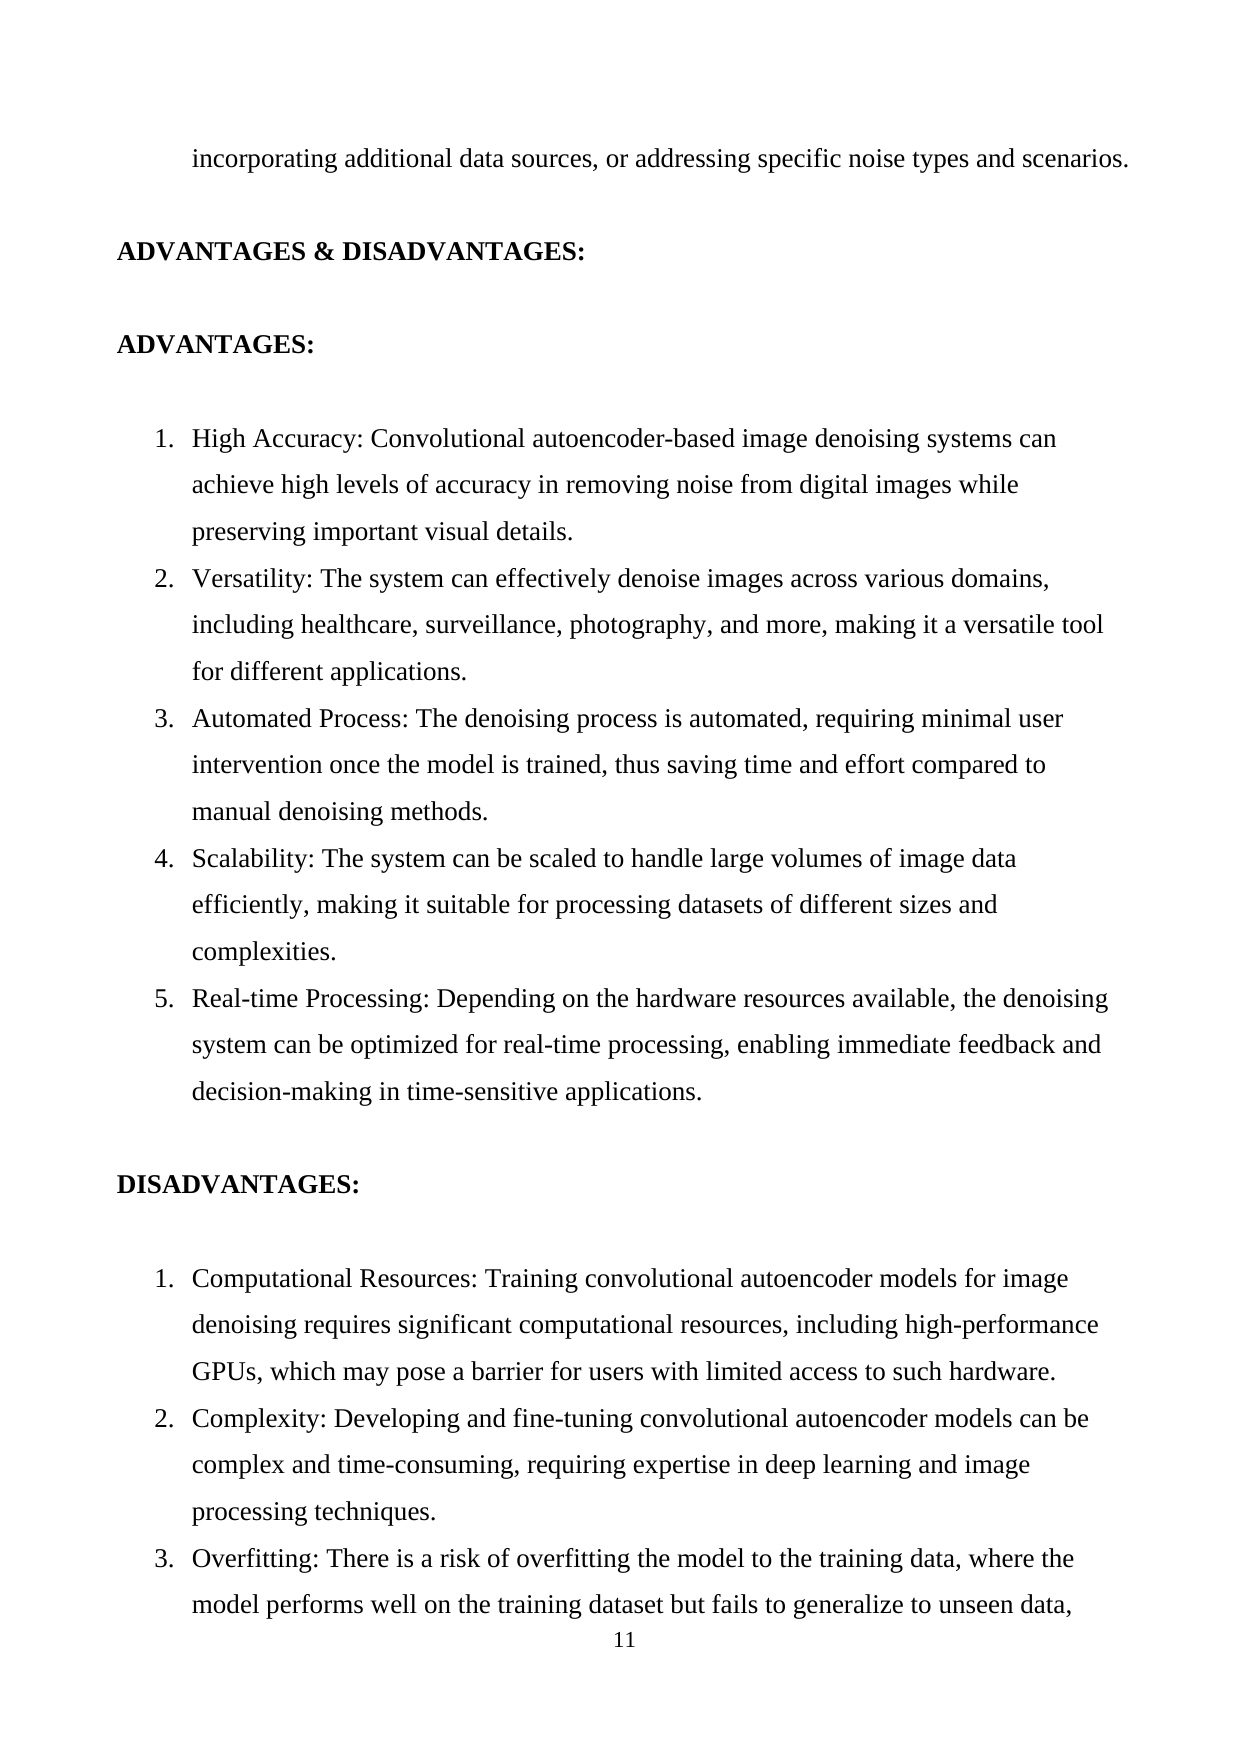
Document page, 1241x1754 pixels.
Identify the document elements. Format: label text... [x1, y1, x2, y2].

list Scalability: The system can be scaled to handle large volumes of image data efficiently, making it suitable for processing datasets of different sizes and complexities. [154, 842, 1132, 966]
text ADVANTAGES & DISADVANTAGES: [117, 235, 1132, 266]
list Complexity: Developing and fine-tuning convolutional autoencoder models can be complex and time-consuming, requiring expertise in deep learning and image processing techniques. [154, 1402, 1132, 1526]
list Real-time Processing: Depending on the hardware resources available, the denoising system can be optimized for real-time processing, enabling immediate feedback and decision-making in time-sensitive applications. [154, 982, 1132, 1106]
list Automated Process: The denoising process is automated, requiring minimal user intervention once the model is trained, thus saving time and effort compared to manual denoising methods. [154, 702, 1132, 826]
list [154, 1542, 1132, 1619]
text ADVANTAGES: [117, 328, 1132, 359]
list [154, 142, 1132, 173]
text DISADVANTAGES: [117, 1168, 1132, 1199]
list Versatility: The system can effectively denoise images across various domains, including healthcare, surveillance, photography, and more, making it a versatile tool for different applications. [154, 562, 1132, 686]
list Computational Resources: Training convolutional autoencoder models for image denoising requires significant computational resources, including high-performance GPUs, which may pose a barrier for users with limited access to such hardware. [154, 1262, 1132, 1386]
list High Accuracy: Convolutional autoencoder-based image denoising systems can achieve high levels of accuracy in removing noise from digital images while preserving important visual details. [154, 422, 1132, 546]
